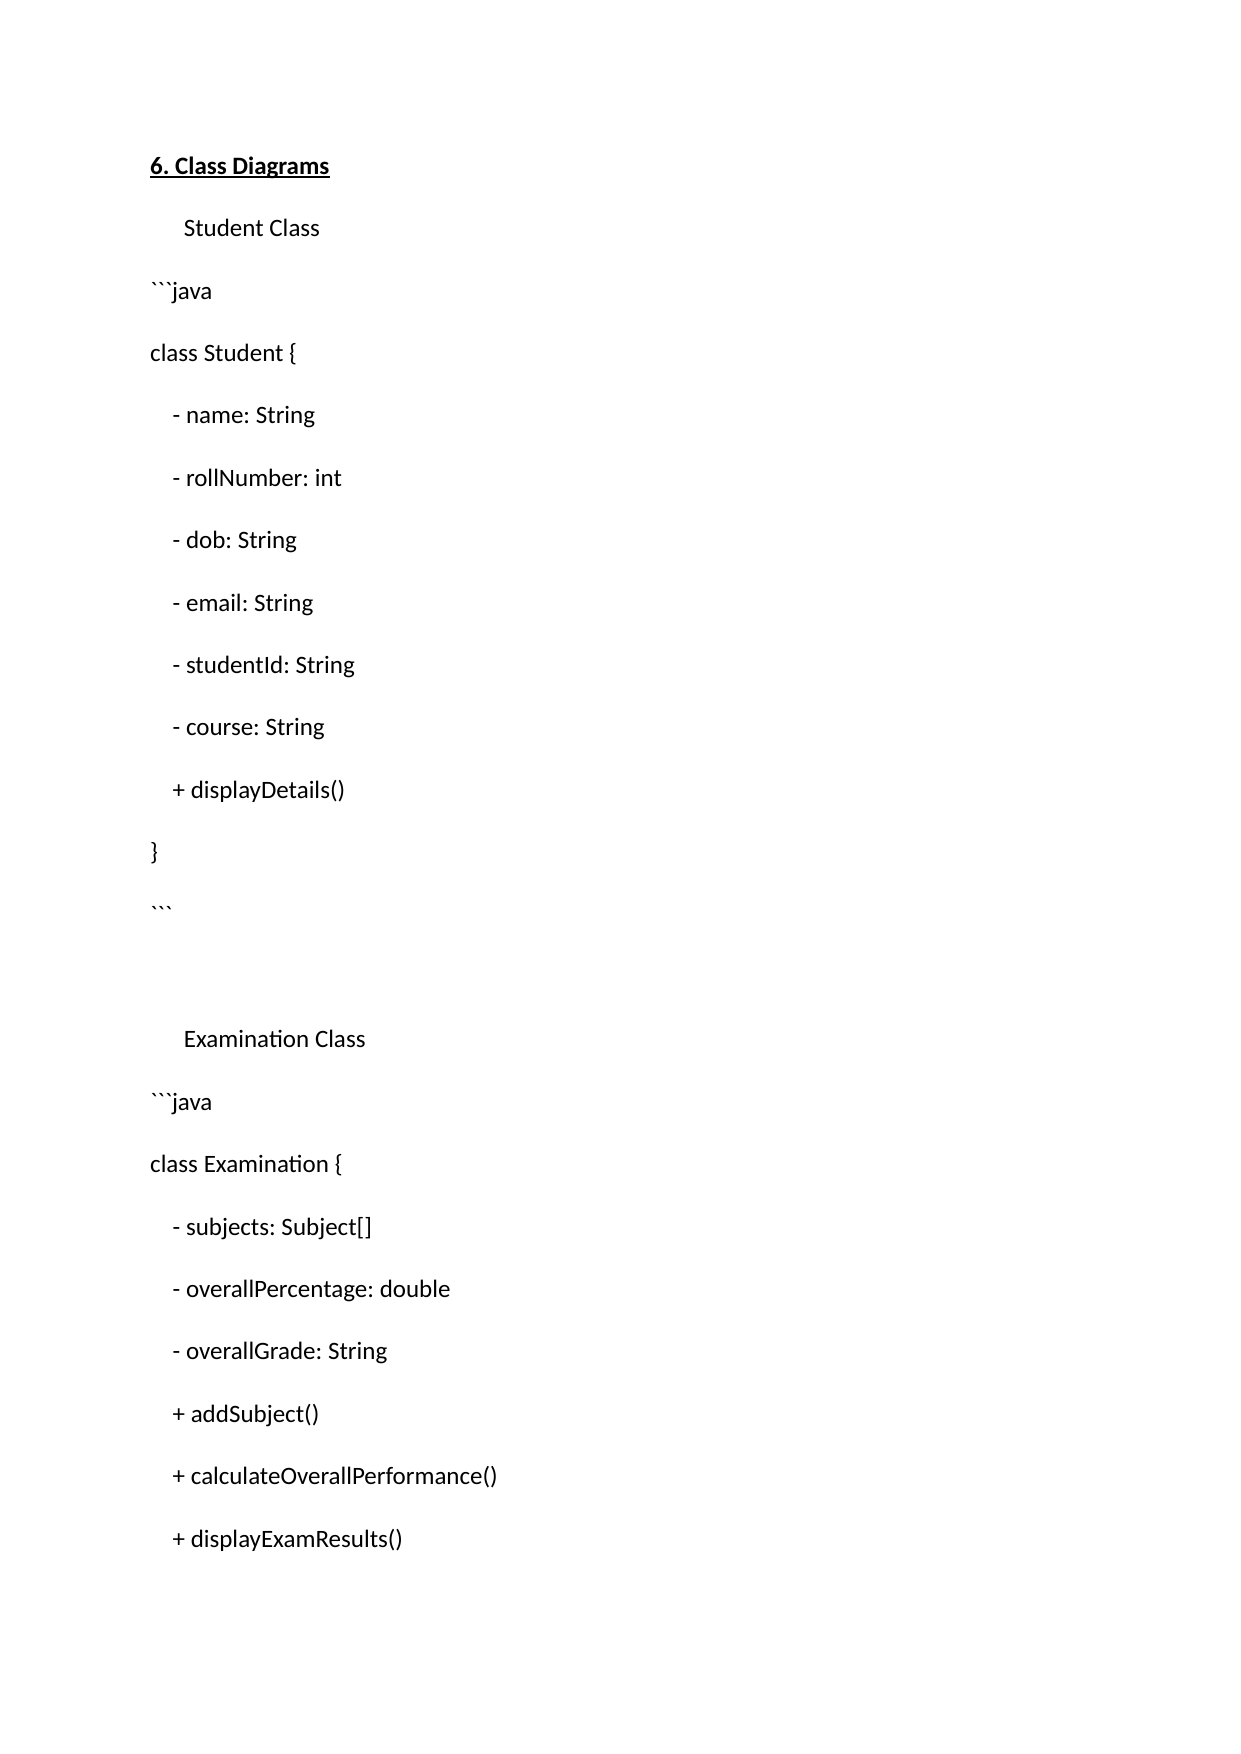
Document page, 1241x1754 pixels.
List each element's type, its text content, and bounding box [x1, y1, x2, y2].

text Student Class [150, 212, 1090, 243]
text } [150, 836, 1090, 867]
text + addSubject() [150, 1398, 1090, 1428]
text 6. Class Diagrams [150, 150, 1090, 181]
text class Student { [150, 337, 1090, 368]
text ```java [150, 275, 1090, 305]
text - rollNumber: int [150, 462, 1090, 492]
text - dob: String [150, 524, 1090, 555]
text Examination Class [150, 1023, 1090, 1054]
text - overallGrade: String [150, 1336, 1090, 1366]
text - email: String [150, 587, 1090, 617]
text - name: String [150, 399, 1090, 430]
text ```java [150, 1086, 1090, 1116]
text - course: String [150, 712, 1090, 742]
text - subjects: Subject[] [150, 1211, 1090, 1241]
text + displayDetails() [150, 774, 1090, 804]
text ``` [150, 899, 1090, 929]
text - overallPercentage: double [150, 1273, 1090, 1304]
text class Examination { [150, 1148, 1090, 1179]
text + calculateOverallPerformance() [150, 1460, 1090, 1491]
text - studentId: String [150, 649, 1090, 680]
text + displayExamResults() [150, 1523, 1090, 1553]
